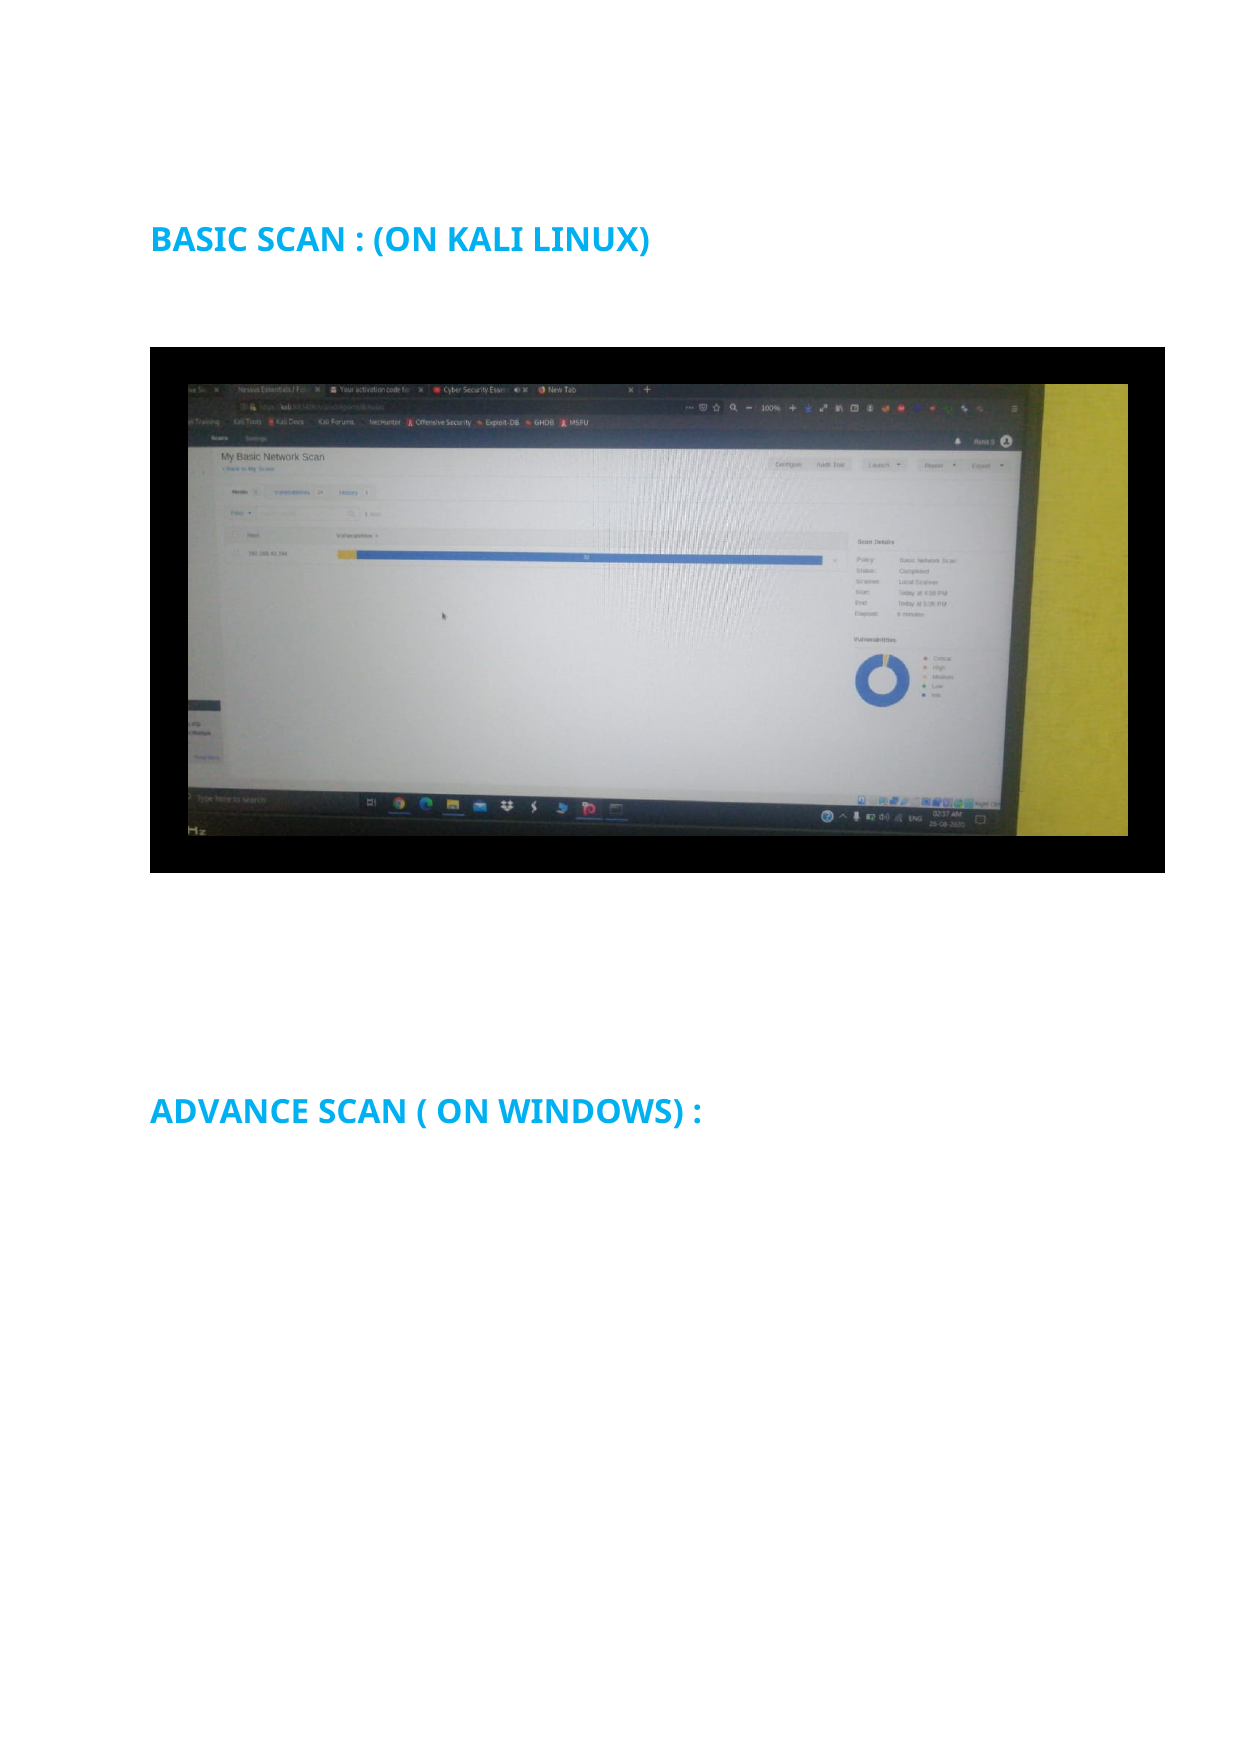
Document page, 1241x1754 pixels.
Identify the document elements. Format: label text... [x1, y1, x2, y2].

text ADVANCE SCAN ( ON WINDOWS) : [150, 1088, 1090, 1133]
picture [188, 384, 1128, 836]
text BASIC SCAN : (ON KALI LINUX) [150, 216, 1090, 261]
